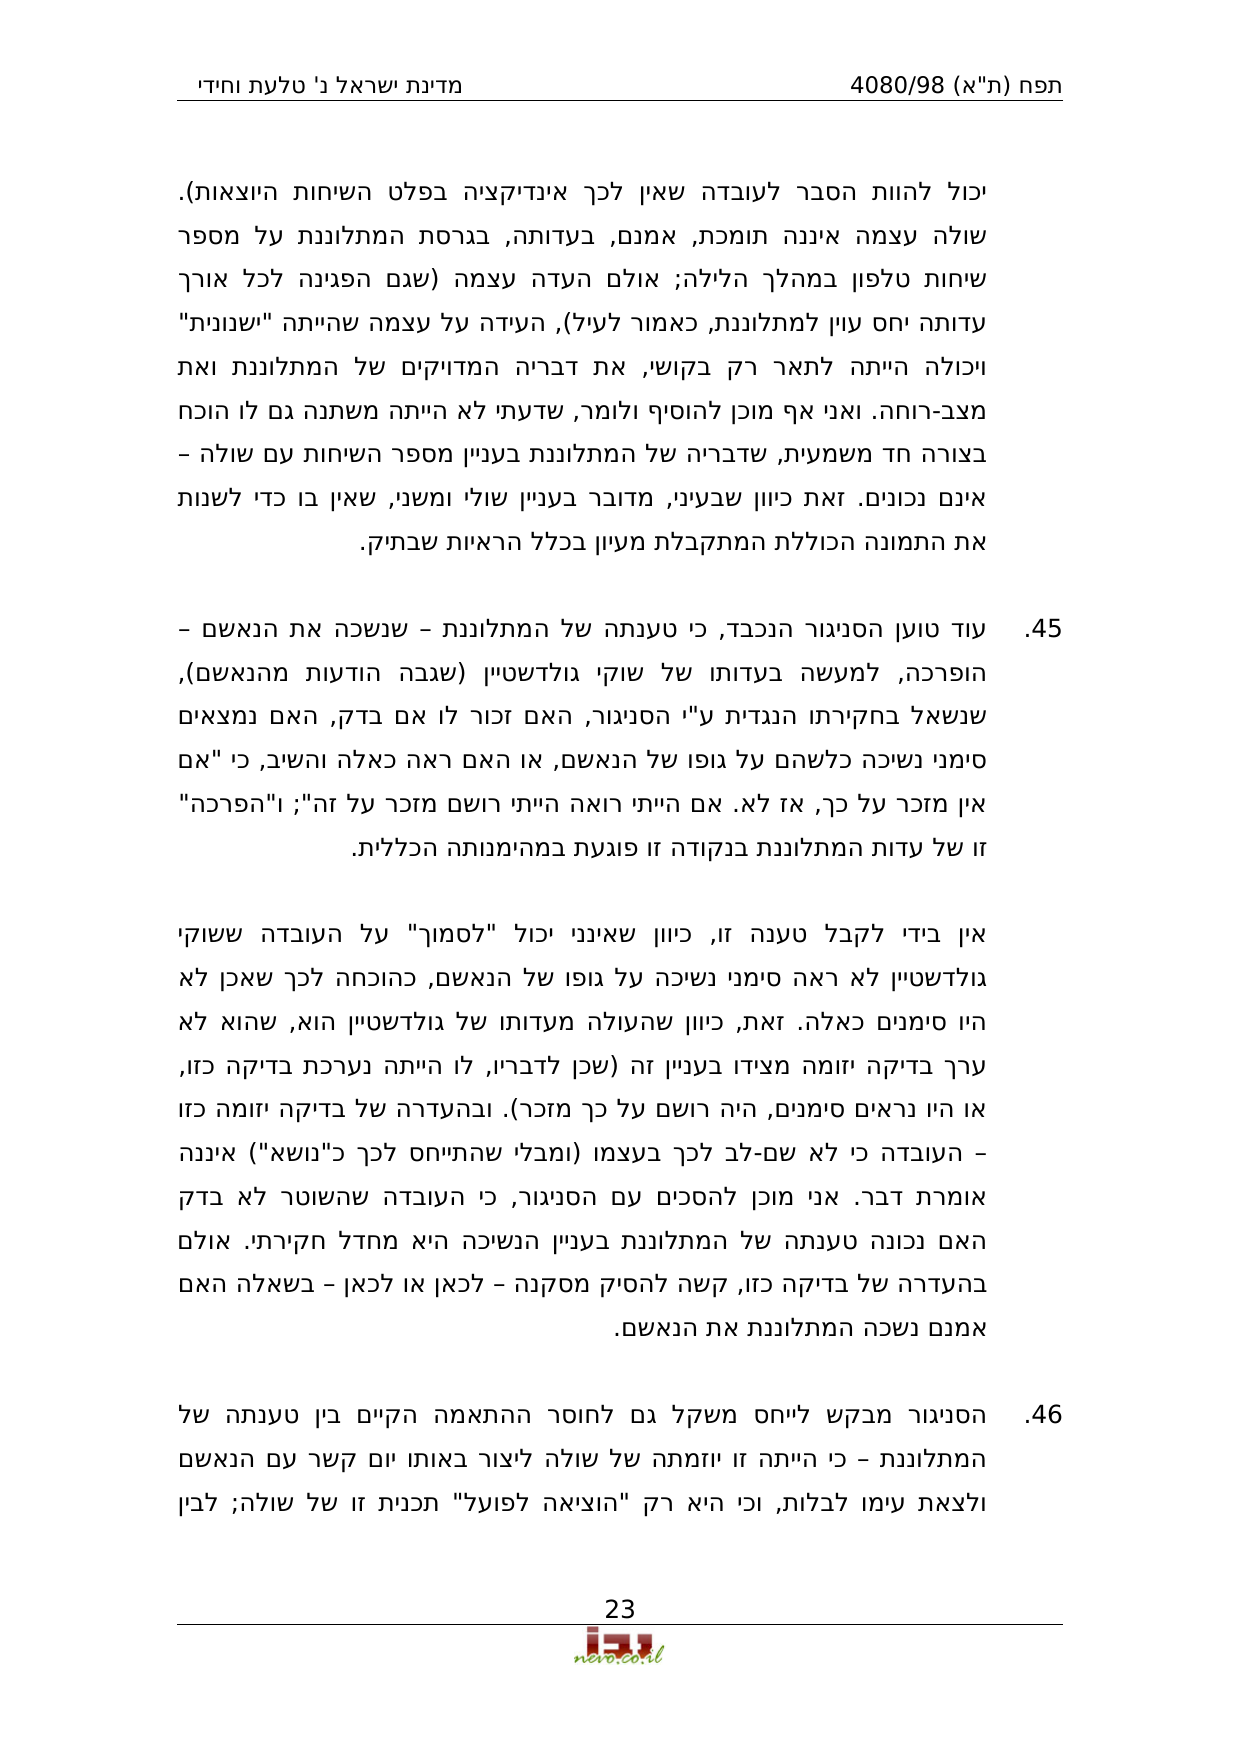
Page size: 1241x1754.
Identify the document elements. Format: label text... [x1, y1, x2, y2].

text 45. עוד טוען הסניגור הנכבד, כי טענתה של המתלוננת – שנשכה את הנאשם – הופרכה, למעשה בעדותו של שוקי גולדשטיין (שגבה הודעות מהנאשם), שנשאל בחקירתו הנגדית ע"י הסניגור, האם זכור לו אם בדק, האם נמצאים סימני נשיכה כלשהם על גופו של הנאשם, או האם ראה כאלה והשיב, כי "אם אין מזכר על כך, אז לא. אם הייתי רואה הייתי רושם מזכר על זה"; ו"הפרכה" זו של עדות המתלוננת בנקודה זו פוגעת במהימנותה הכללית. [177, 614, 1063, 862]
text אין בידי לקבל טענה זו, כיוון שאינני יכול "לסמוך" על העובדה ששוקי גולדשטיין לא ראה סימני נשיכה על גופו של הנאשם, כהוכחה לכך שאכן לא היו סימנים כאלה. זאת, כיוון שהעולה מעדותו של גולדשטיין הוא, שהוא לא ערך בדיקה יזומה מצידו בעניין זה (שכן לדבריו, לו הייתה נערכת בדיקה כזו, או היו נראים סימנים, היה רושם על כך מזכר). ובהעדרה של בדיקה יזומה כזו – העובדה כי לא שם-לב לכך בעצמו (ומבלי שהתייחס לכך כ"נושא") איננה אומרת דבר. אני מוכן להסכים עם הסניגור, כי העובדה שהשוטר לא בדק האם נכונה טענתה של המתלוננת בעניין הנשיכה היא מחדל חקירתי. אולם בהעדרה של בדיקה כזו, קשה להסיק מסקנה – לכאן או לכאן – בשאלה האם אמנם נשכה המתלוננת את הנאשם. [177, 920, 1063, 1343]
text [177, 177, 1063, 556]
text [177, 1400, 1063, 1517]
picture [574, 1626, 666, 1665]
